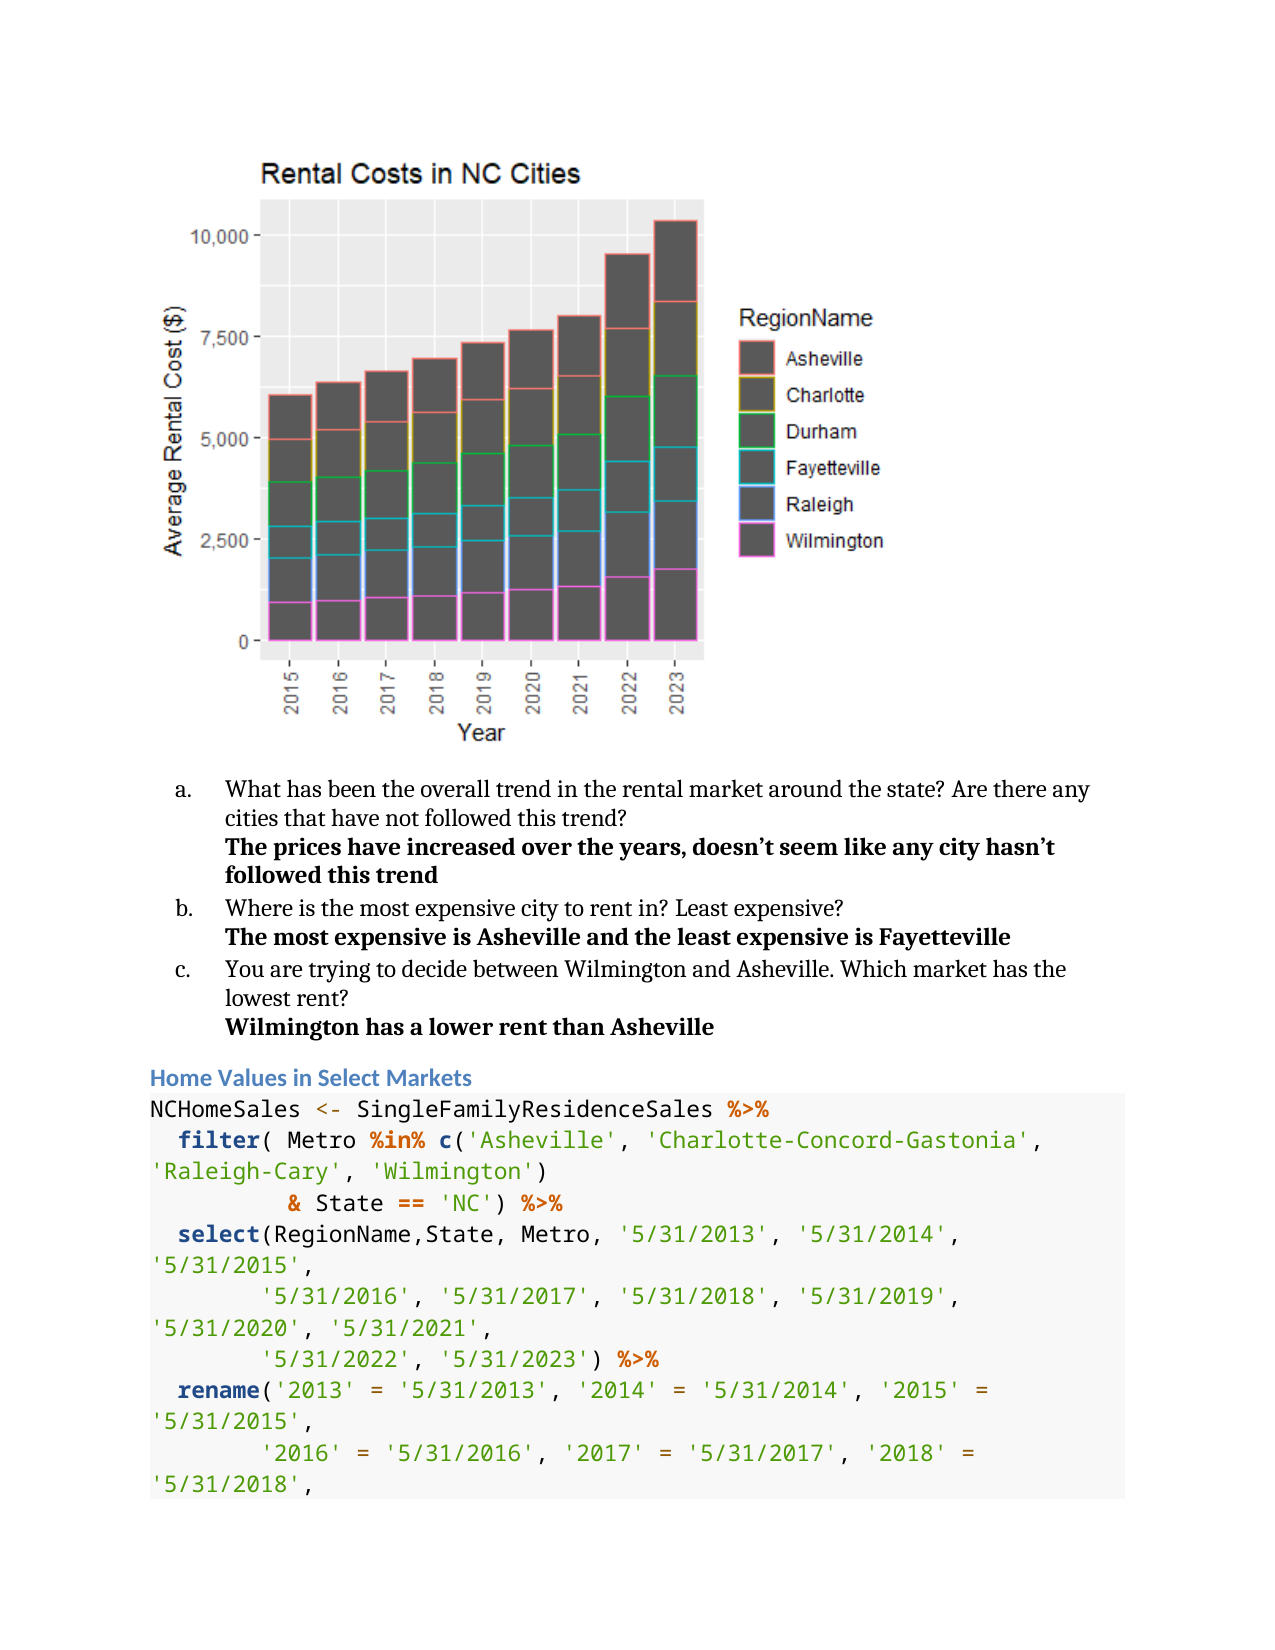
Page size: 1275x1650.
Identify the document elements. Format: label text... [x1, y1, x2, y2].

list Where is the most expensive city to rent in? Least expensive? The most expensive is Asheville and the least expensive is Fayetteville [175, 894, 1125, 951]
picture [150, 150, 908, 757]
list What has been the overall trend in the rental market around the state? Are there any cities that have not followed this trend? The prices have increased over the years, doesn’t seem like any city hasn’t followed this trend [175, 775, 1125, 890]
list You are trying to decide between Wilmington and Asheville. Which market has the lowest rent? Wilmington has a lower rent than Asheville [175, 955, 1125, 1041]
subtitle Home Values in Select Markets [150, 1062, 1125, 1093]
